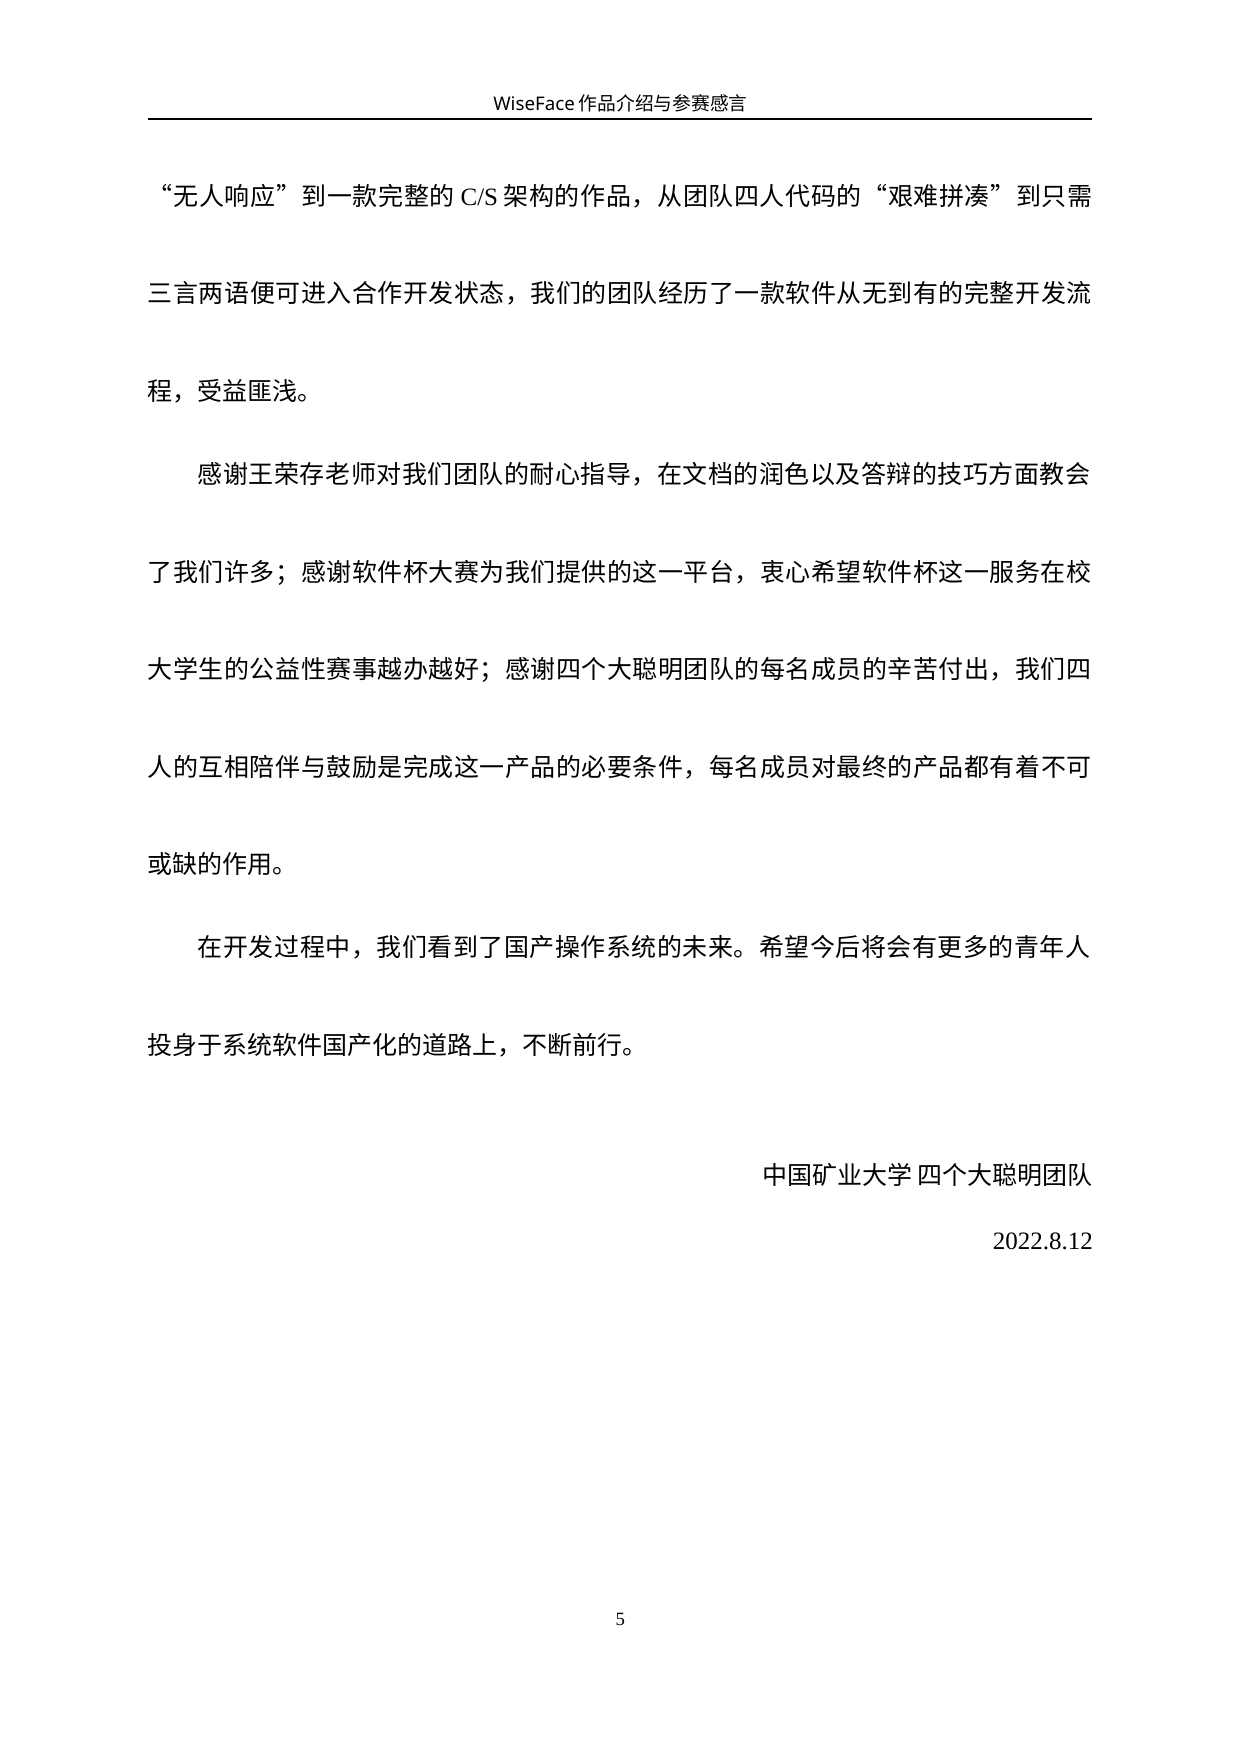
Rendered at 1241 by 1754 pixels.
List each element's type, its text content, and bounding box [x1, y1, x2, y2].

text 2022.8.12 [148, 1224, 1092, 1256]
text 感谢王荣存老师对我们团队的耐心指导，在文档的润色以及答辩的技巧方面教会了我们许多；感谢软件杯大赛为我们提供的这一平台，衷心希望软件杯这一服务在校大学生的公益性赛事越办越好；感谢四个大聪明团队的每名成员的辛苦付出，我们四人的互相陪伴与鼓励是完成这一产品的必要条件，每名成员对最终的产品都有着不可或缺的作用。 [148, 440, 1092, 895]
text 在开发过程中，我们看到了国产操作系统的未来。希望今后将会有更多的青年人投身于系统软件国产化的道路上，不断前行。 [148, 913, 1092, 1076]
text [148, 162, 1092, 422]
text 中国矿业大学 四个大聪明团队 [360, 1141, 1092, 1206]
